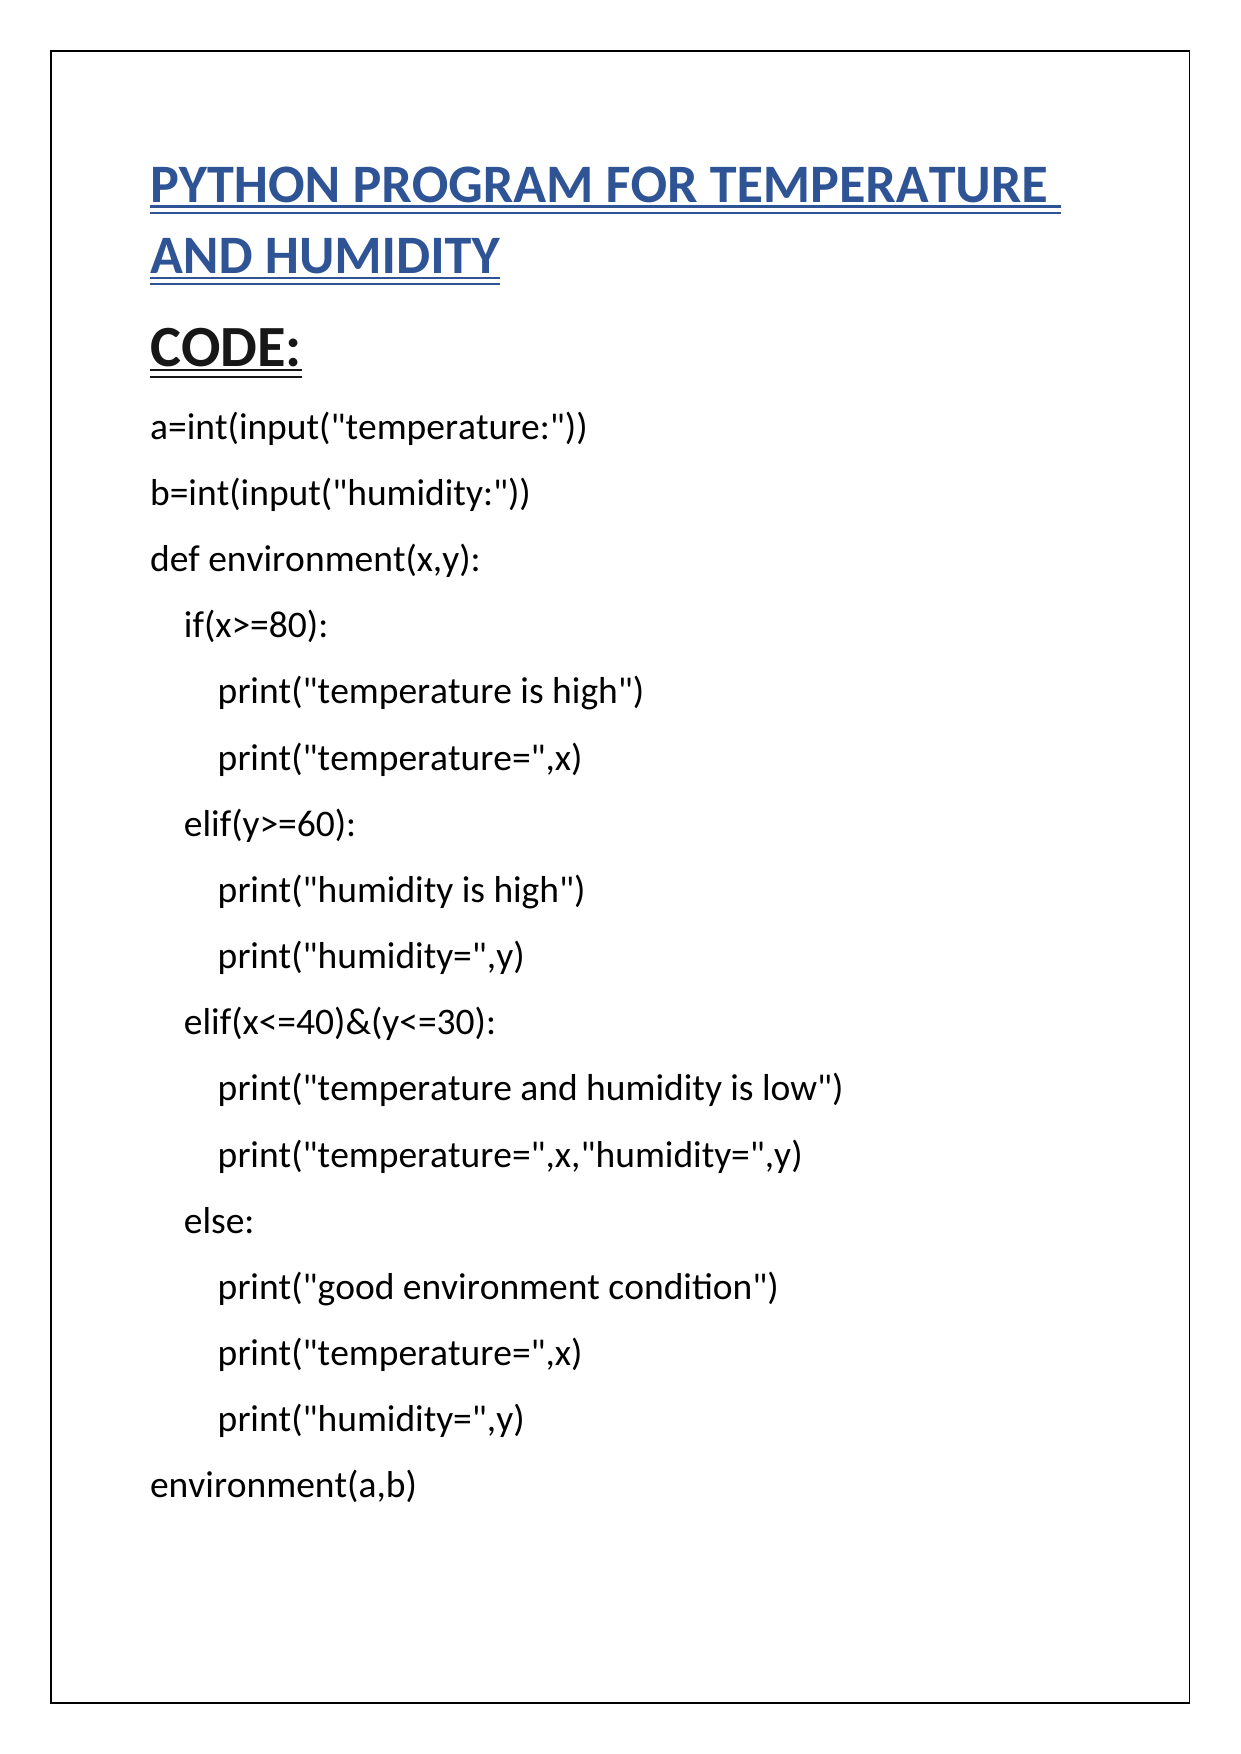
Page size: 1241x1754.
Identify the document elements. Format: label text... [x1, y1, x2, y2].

text print("temperature=",x,"humidity=",y) [150, 1131, 1090, 1176]
text print("humidity is high") [150, 866, 1090, 912]
text PYTHON PROGRAM FOR TEMPERATURE AND HUMIDITY [150, 150, 1090, 287]
text elif(x<=40)&(y<=30): [150, 998, 1090, 1044]
text else: [150, 1197, 1090, 1242]
text environment(a,b) [150, 1461, 1090, 1507]
text print("temperature and humidity is low") [150, 1064, 1090, 1110]
text print("humidity=",y) [150, 1395, 1090, 1441]
text CODE: [150, 309, 1090, 381]
text a=int(input("temperature:")) [150, 403, 1090, 449]
text print("temperature=",x) [150, 1329, 1090, 1375]
text b=int(input("humidity:")) [150, 469, 1090, 515]
text print("temperature=",x) [150, 734, 1090, 779]
text if(x>=80): [150, 601, 1090, 647]
text def environment(x,y): [150, 535, 1090, 581]
text print("humidity=",y) [150, 932, 1090, 978]
text elif(y>=60): [150, 800, 1090, 846]
text print("temperature is high") [150, 667, 1090, 713]
text print("good environment condition") [150, 1263, 1090, 1309]
